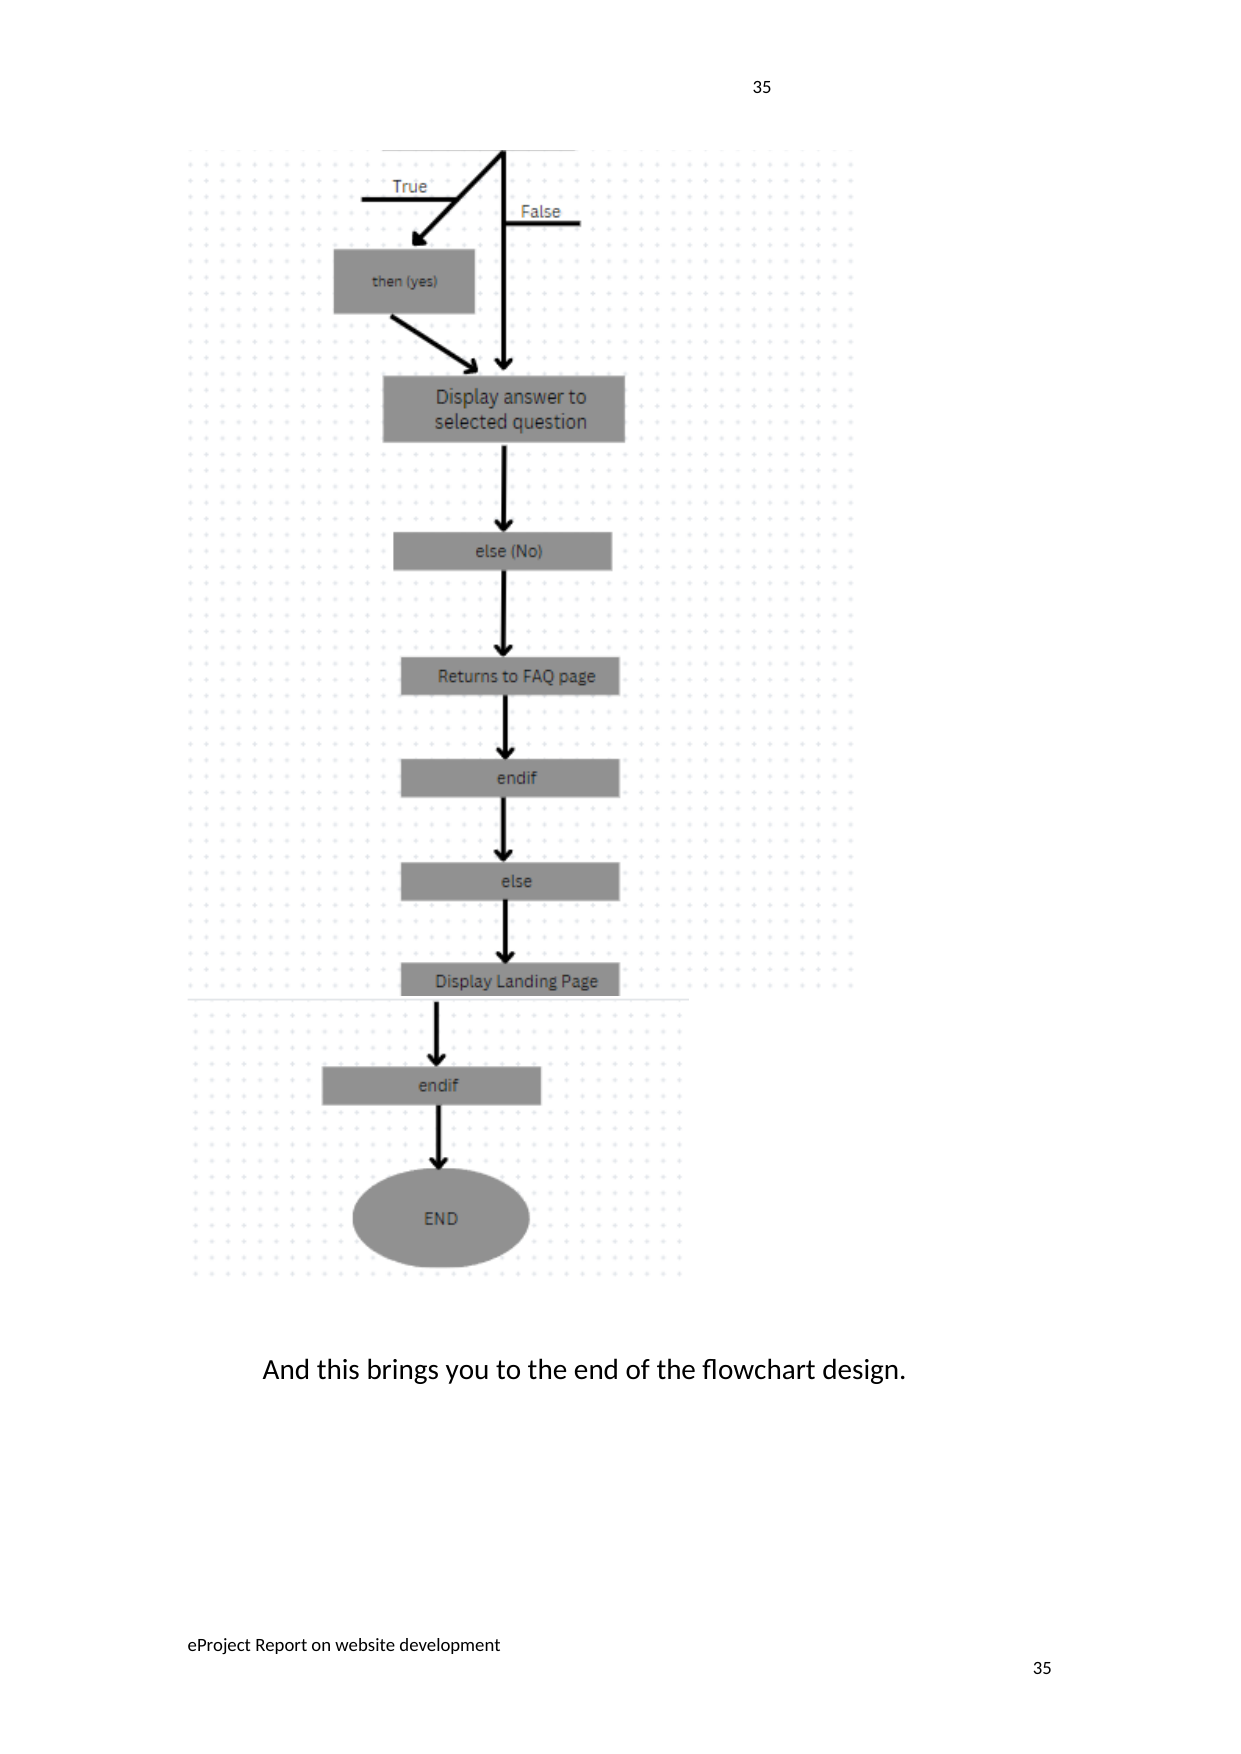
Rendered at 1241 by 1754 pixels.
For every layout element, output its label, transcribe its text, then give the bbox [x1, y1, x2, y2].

picture [187, 150, 857, 1280]
text And this brings you to the end of the flowchart design. [187, 1351, 1053, 1387]
